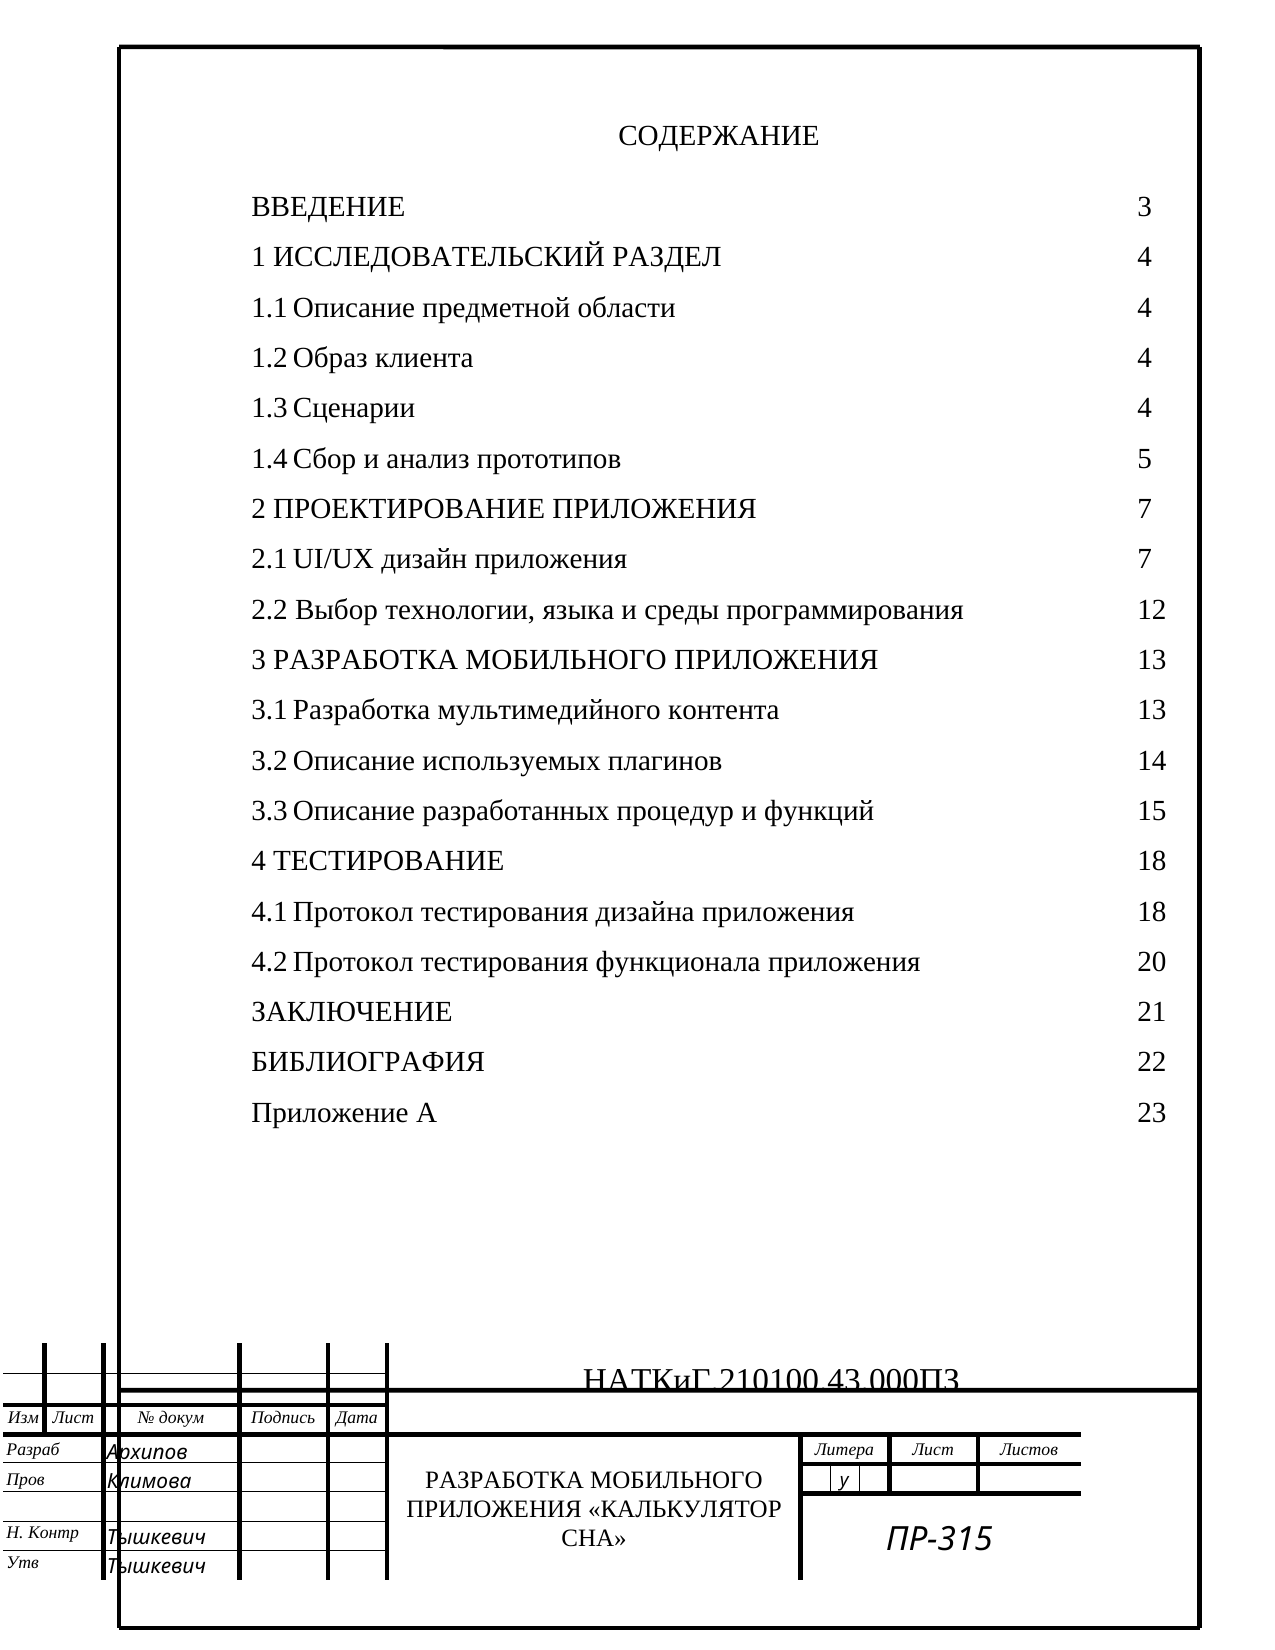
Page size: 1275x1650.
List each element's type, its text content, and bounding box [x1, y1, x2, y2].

text 2.1 UI/UX дизайн приложения 7 [177, 541, 1186, 575]
text 3.2 Описание используемых плагинов 14 [177, 743, 1186, 776]
text БИБЛИОГРАФИЯ 22 [177, 1044, 1186, 1078]
text 4.2 Протокол тестирования функционала приложения 20 [177, 944, 1186, 977]
text 1.1 Описание предметной области 4 [177, 290, 1186, 323]
text 2.2 Выбор технологии, языка и среды программирования 12 [177, 592, 1186, 625]
text СОДЕРЖАНИЕ [177, 118, 1186, 152]
text 1.2 Образ клиента 4 [177, 340, 1186, 374]
text 1.3 Сценарии 4 [177, 391, 1186, 424]
text ЗАКЛЮЧЕНИЕ 21 [177, 994, 1186, 1028]
text 1.4 Сбор и анализ прототипов 5 [177, 441, 1186, 474]
text 3.3 Описание разработанных процедур и функций 15 [177, 793, 1186, 827]
text 1 ИССЛЕДОВАТЕЛЬСКИЙ РАЗДЕЛ 4 [177, 239, 1186, 273]
text 3.1 Разработка мультимедийного контента 13 [177, 692, 1186, 726]
text 4.1 Протокол тестирования дизайна приложения 18 [177, 894, 1186, 927]
text 4 ТЕСТИРОВАНИЕ 18 [177, 843, 1186, 877]
text 3 РАЗРАБОТКА МОБИЛЬНОГО ПРИЛОЖЕНИЯ 13 [177, 642, 1186, 676]
text Приложение А 23 [177, 1095, 1186, 1128]
text ВВЕДЕНИЕ 3 [177, 189, 1186, 223]
text 2 ПРОЕКТИРОВАНИЕ ПРИЛОЖЕНИЯ 7 [177, 491, 1186, 525]
